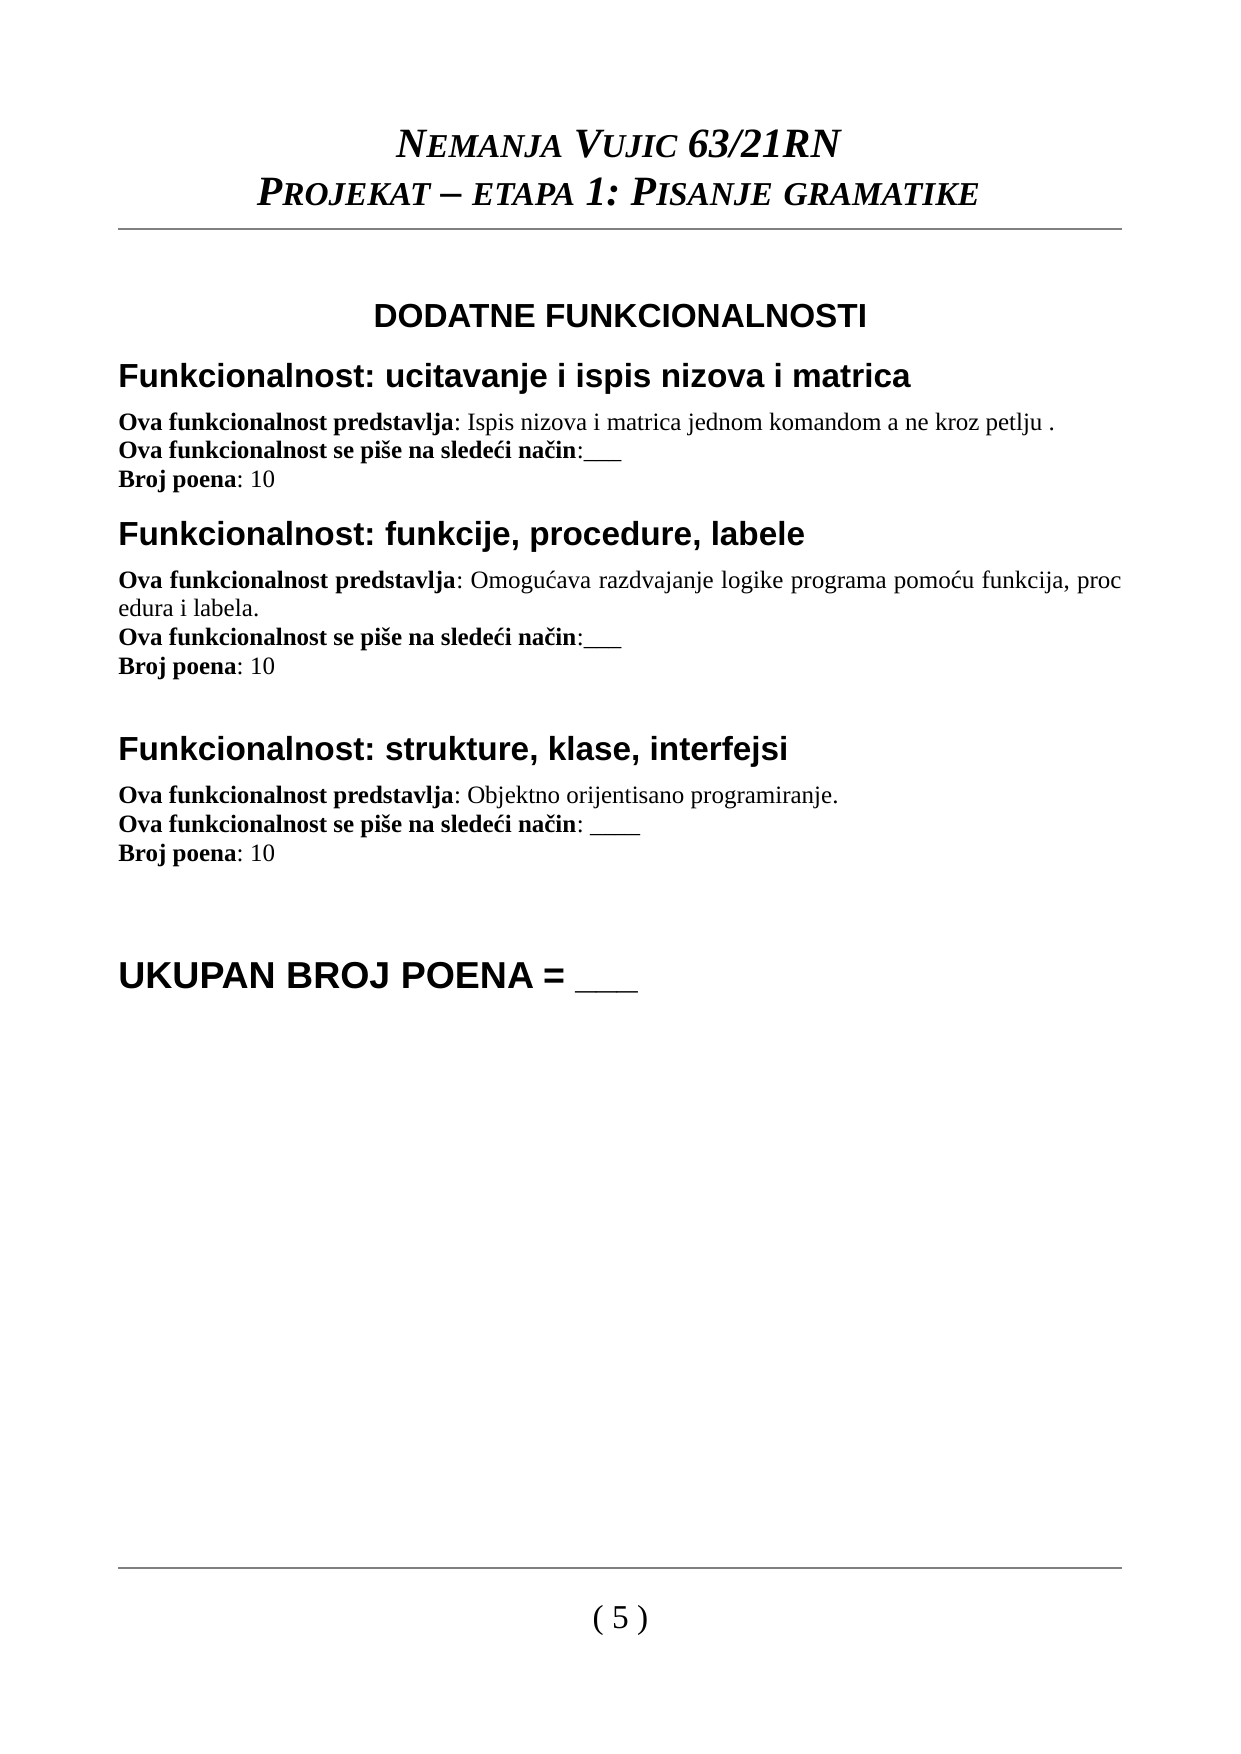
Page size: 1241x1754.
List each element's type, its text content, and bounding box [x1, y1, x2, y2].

text Ova funkcionalnost se piše na sledeći način: ____ [118, 809, 1122, 838]
subtitle Funkcionalnost: funkcije, procedure, labele [118, 514, 1122, 552]
subtitle UKUPAN BROJ POENA = ___ [118, 953, 1122, 996]
text Ova funkcionalnost predstavlja: Objektno orijentisano programiranje. [118, 780, 1122, 809]
text Ova funkcionalnost se piše na sledeći način:___ [118, 622, 1122, 651]
text Broj poena: 10 [118, 464, 1122, 493]
text Ova funkcionalnost predstavlja: Ispis nizova i matrica jednom komandom a ne kroz petlju . [118, 407, 1122, 436]
text Ova funkcionalnost se piše na sledeći način:___ [118, 436, 1122, 464]
subtitle Funkcionalnost: ucitavanje i ispis nizova i matrica [118, 356, 1122, 394]
text Broj poena: 10 [118, 838, 1122, 867]
text Broj poena: 10 [118, 651, 1122, 680]
subtitle Funkcionalnost: strukture, klase, interfejsi [118, 729, 1122, 768]
text Ova funkcionalnost predstavlja: Omogućava razdvajanje logike programa pomoću funkcija, procedura i labela. [118, 565, 1122, 622]
subtitle DODATNE FUNKCIONALNOSTI [118, 297, 1122, 335]
